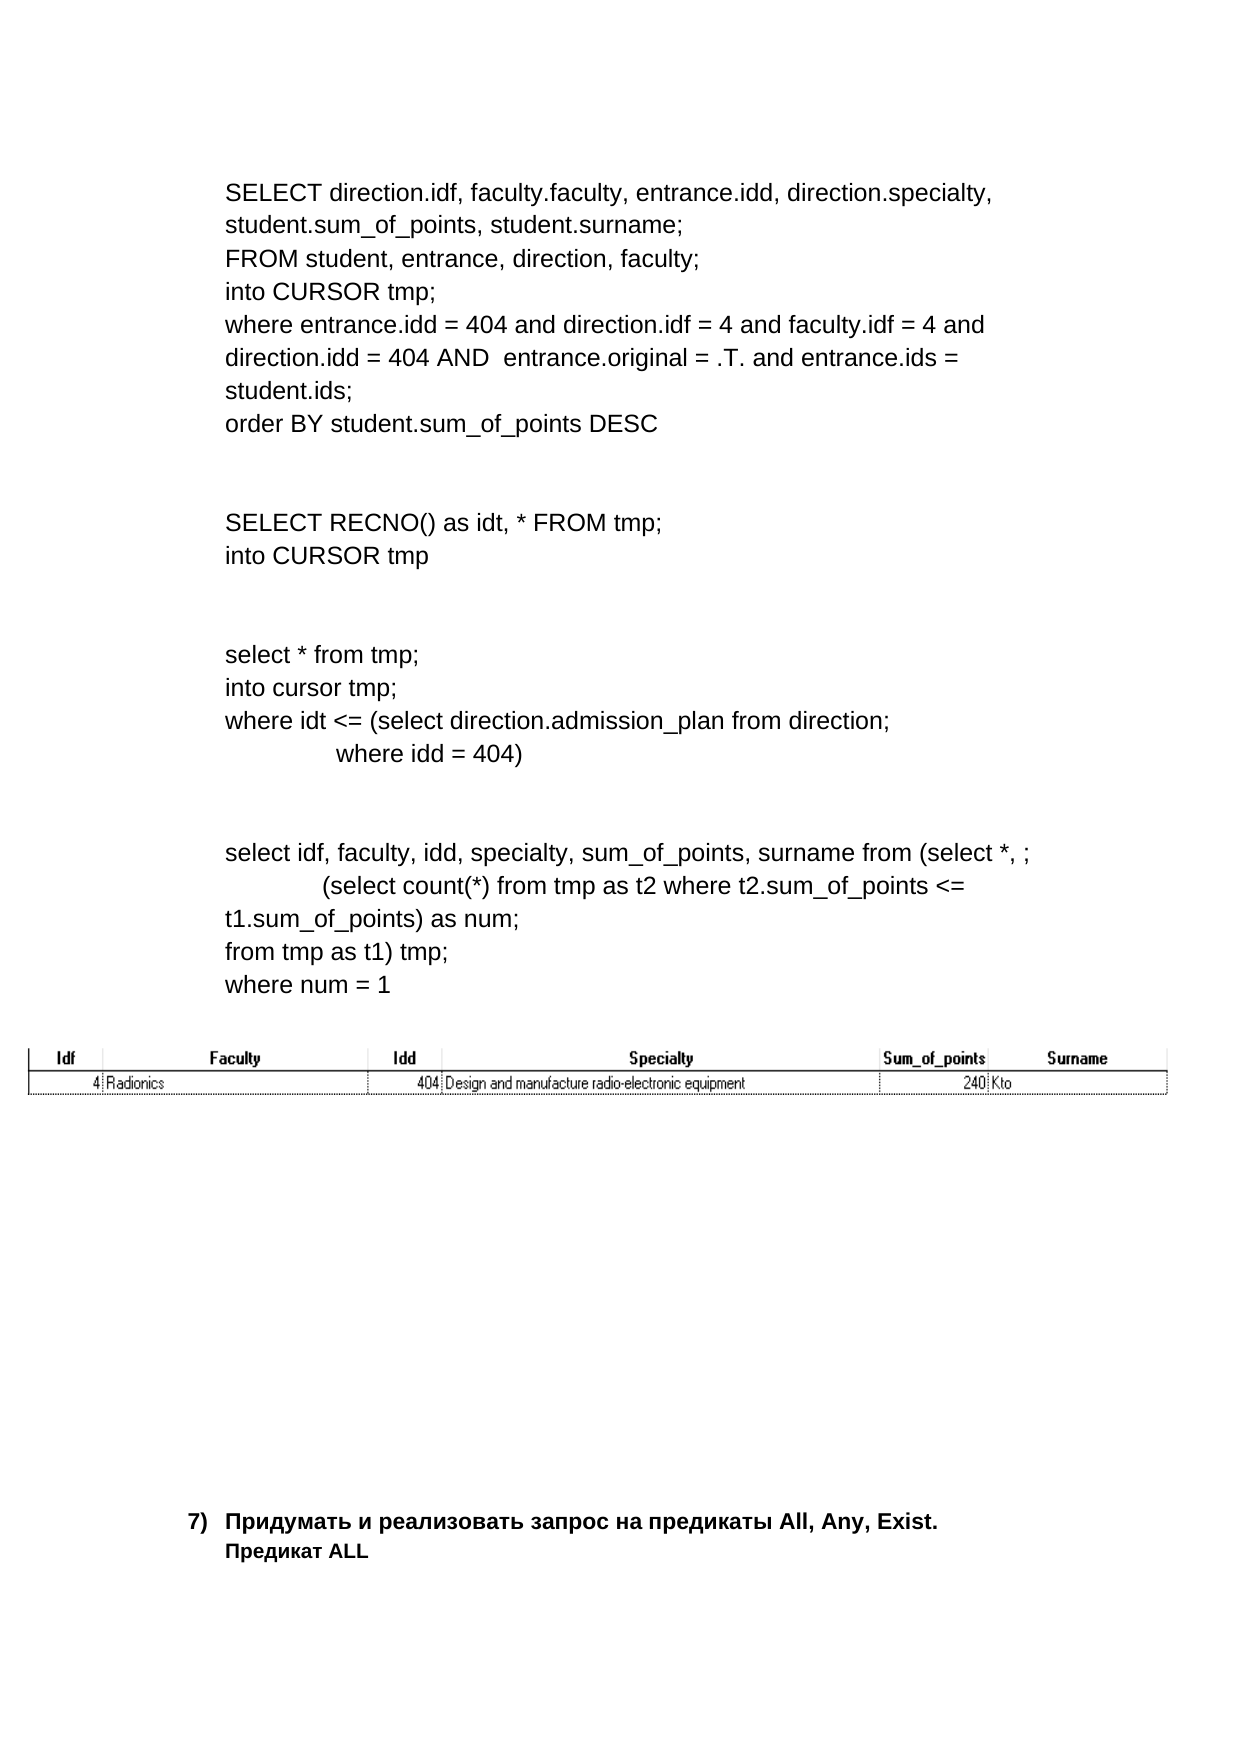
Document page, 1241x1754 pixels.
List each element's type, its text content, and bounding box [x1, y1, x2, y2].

text SELECT RECNO() as idt, * FROM tmp; [225, 508, 1090, 536]
text (select count(*) from tmp as t2 where t2.sum_of_points <= t1.sum_of_points) as num; [225, 871, 1090, 933]
text Предикат ALL [225, 1538, 1090, 1562]
text select idf, faculty, idd, specialty, sum_of_points, surname from (select *, ; [225, 838, 1090, 867]
text where num = 1 [225, 970, 1090, 999]
text where idd = 404) [225, 739, 1090, 768]
text into CURSOR tmp; [225, 277, 1090, 305]
text into CURSOR tmp [225, 541, 1090, 569]
text FROM student, entrance, direction, faculty; [225, 243, 1090, 272]
text select * from tmp; [225, 640, 1090, 668]
text order BY student.sum_of_points DESC [225, 409, 1090, 437]
text from tmp as t1) tmp; [225, 937, 1090, 966]
list Придумать и реализовать запрос на предикаты All, Any, Exist. [187, 1508, 1090, 1534]
text SELECT direction.idf, faculty.faculty, entrance.idd, direction.specialty, student.sum_of_points, student.surname; [225, 177, 1090, 239]
picture [27, 1047, 1169, 1095]
text into cursor tmp; [225, 673, 1090, 702]
text where entrance.idd = 404 and direction.idf = 4 and faculty.idf = 4 and direction.idd = 404 AND entrance.original = .T. and entrance.ids = student.ids; [225, 309, 1090, 404]
text where idt <= (select direction.admission_plan from direction; [225, 706, 1090, 734]
